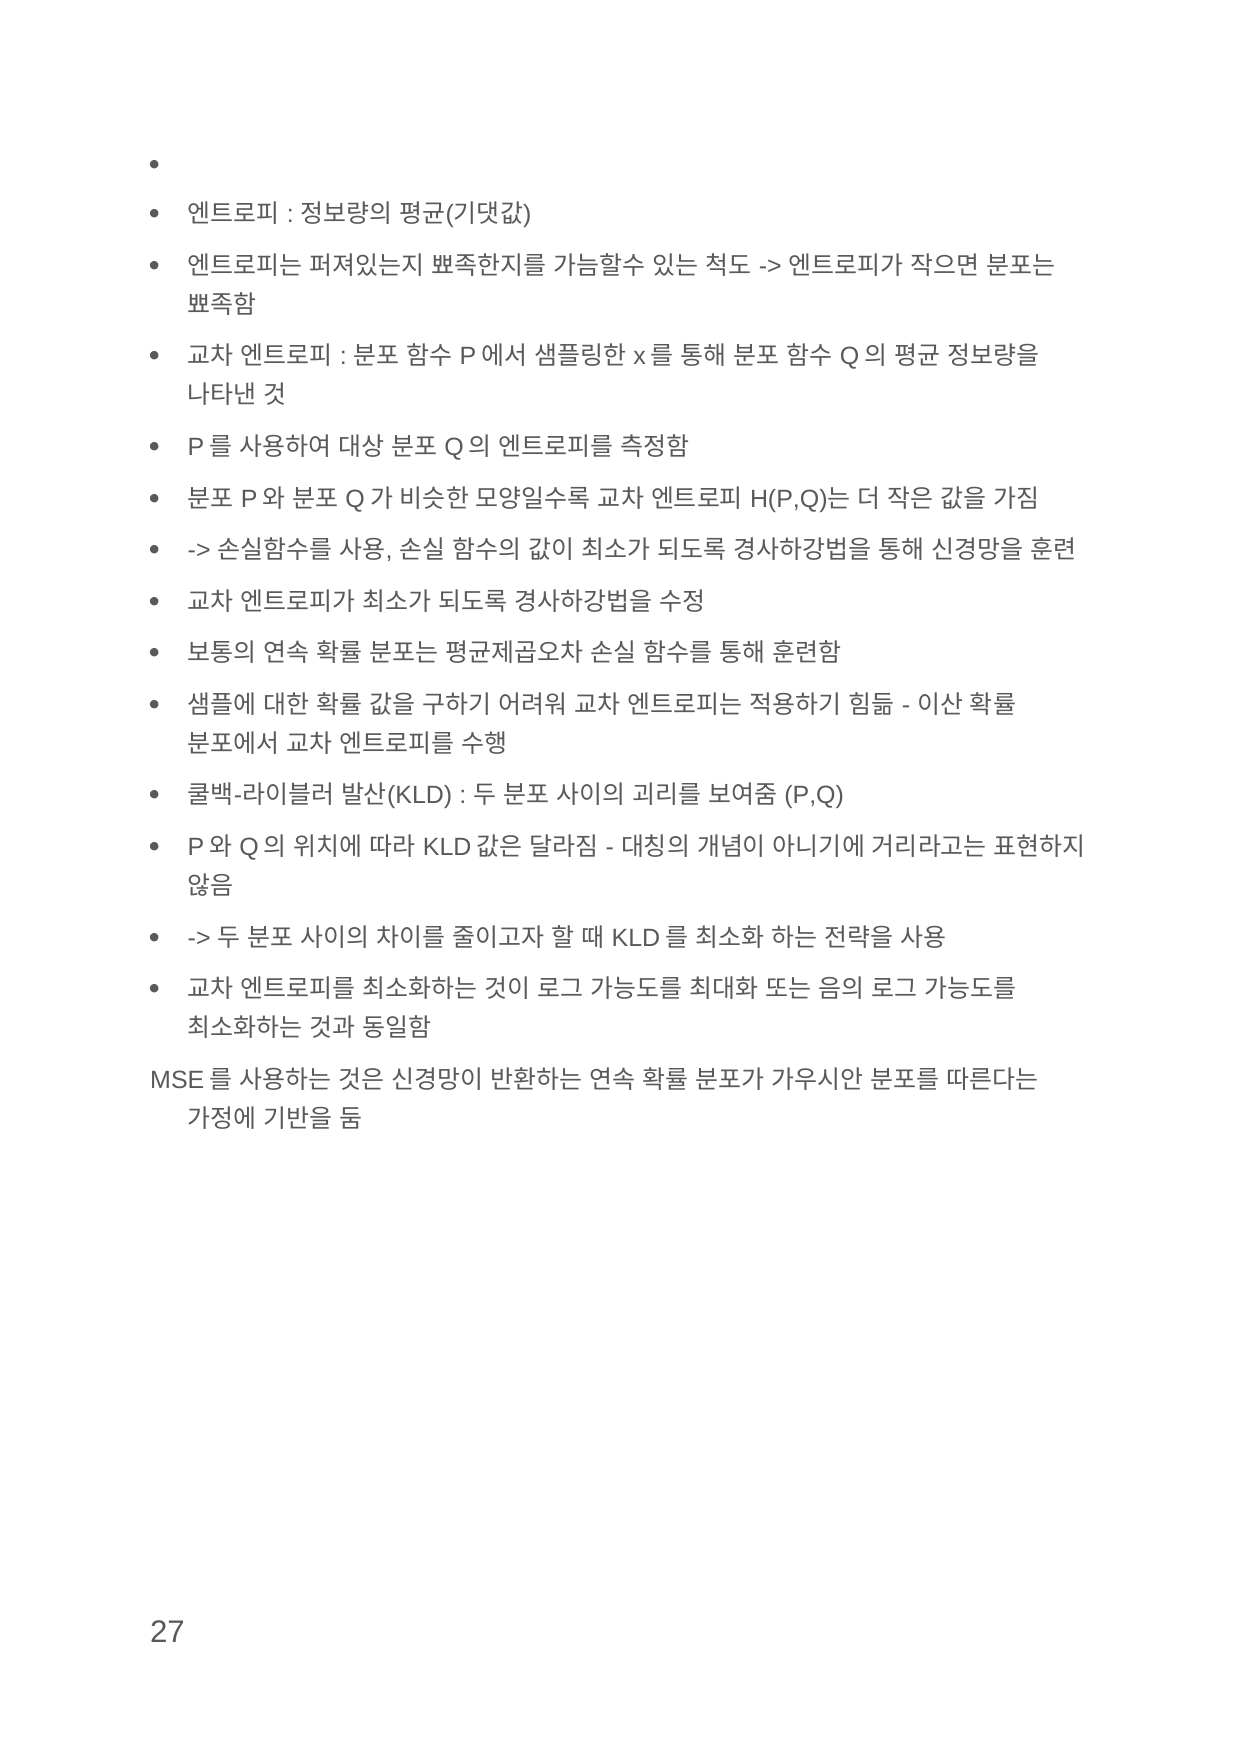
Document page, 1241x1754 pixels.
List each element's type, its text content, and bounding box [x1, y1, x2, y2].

list MSE를 사용하는 것은 신경망이 반환하는 연속 확률 분포가 가우시안 분포를 따른다는 가정에 기반을 둠 [150, 1059, 1090, 1134]
list P와 Q의 위치에 따라 KLD값은 달라짐 - 대칭의 개념이 아니기에 거리라고는 표현하지 않음 [150, 826, 1090, 902]
list 분포 P와 분포 Q가 비슷한 모양일수록 교차 엔트로피 H(P,Q)는 더 작은 값을 가짐 [150, 478, 1090, 514]
list 교차 엔트로피가 최소가 되도록 경사하강법을 수정 [150, 581, 1090, 617]
list 쿨백-라이블러 발산(KLD) : 두 분포 사이의 괴리를 보여줌 (P,Q) [150, 775, 1090, 811]
list 교차 엔트로피를 최소화하는 것이 로그 가능도를 최대화 또는 음의 로그 가능도를 최소화하는 것과 동일함 [150, 969, 1090, 1044]
list 샘플에 대한 확률 값을 구하기 어려워 교차 엔트로피는 적용하기 힘듦 - 이산 확률 분포에서 교차 엔트로피를 수행 [150, 684, 1090, 759]
list -> 두 분포 사이의 차이를 줄이고자 할 때 KLD를 최소화 하는 전략을 사용 [150, 917, 1090, 953]
list 엔트로피는 퍼져있는지 뾰족한지를 가늠할수 있는 척도 -> 엔트로피가 작으면 분포는 뾰족함 [150, 245, 1090, 321]
list 엔트로피 : 정보량의 평균(기댓값) [150, 194, 1090, 230]
list -> 손실함수를 사용, 손실 함수의 값이 최소가 되도록 경사하강법을 통해 신경망을 훈련 [150, 529, 1090, 566]
list P를 사용하여 대상 분포 Q의 엔트로피를 측정함 [150, 426, 1090, 463]
list 보통의 연속 확률 분포는 평균제곱오차 손실 함수를 통해 훈련함 [150, 633, 1090, 669]
list 교차 엔트로피 : 분포 함수 P에서 샘플링한 x를 통해 분포 함수 Q의 평균 정보량을 나타낸 것 [150, 336, 1090, 411]
